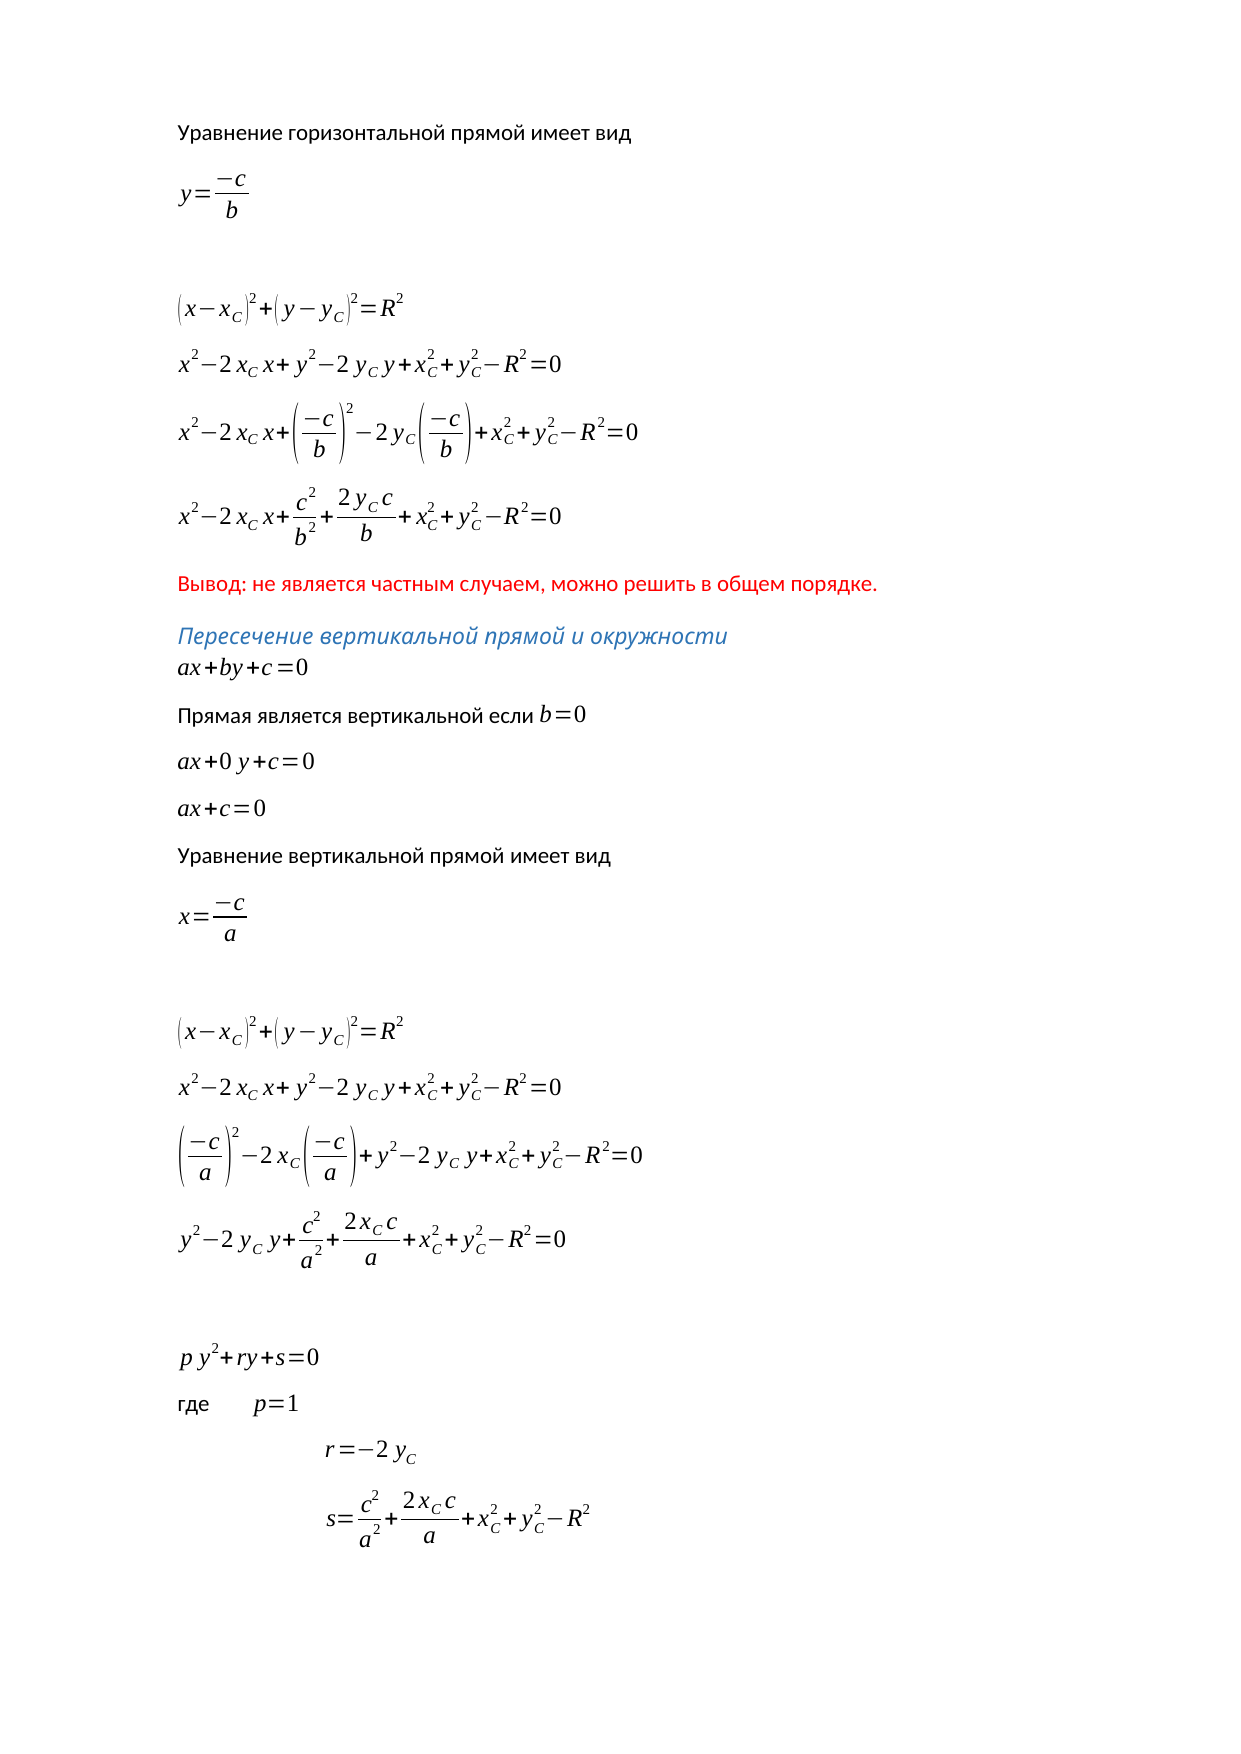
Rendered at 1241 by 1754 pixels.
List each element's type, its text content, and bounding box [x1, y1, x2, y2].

text Уравнение вертикальной прямой имеет вид [177, 841, 1152, 869]
subtitle Пересечение вертикальной прямой и окружности [177, 620, 1152, 651]
text Вывод: не является частным случаем, можно решить в общем порядке. [177, 569, 1152, 597]
text Уравнение горизонтальной прямой имеет вид [177, 118, 1152, 146]
text Прямая является вертикальной если [177, 701, 1152, 729]
text где [177, 1389, 1152, 1417]
